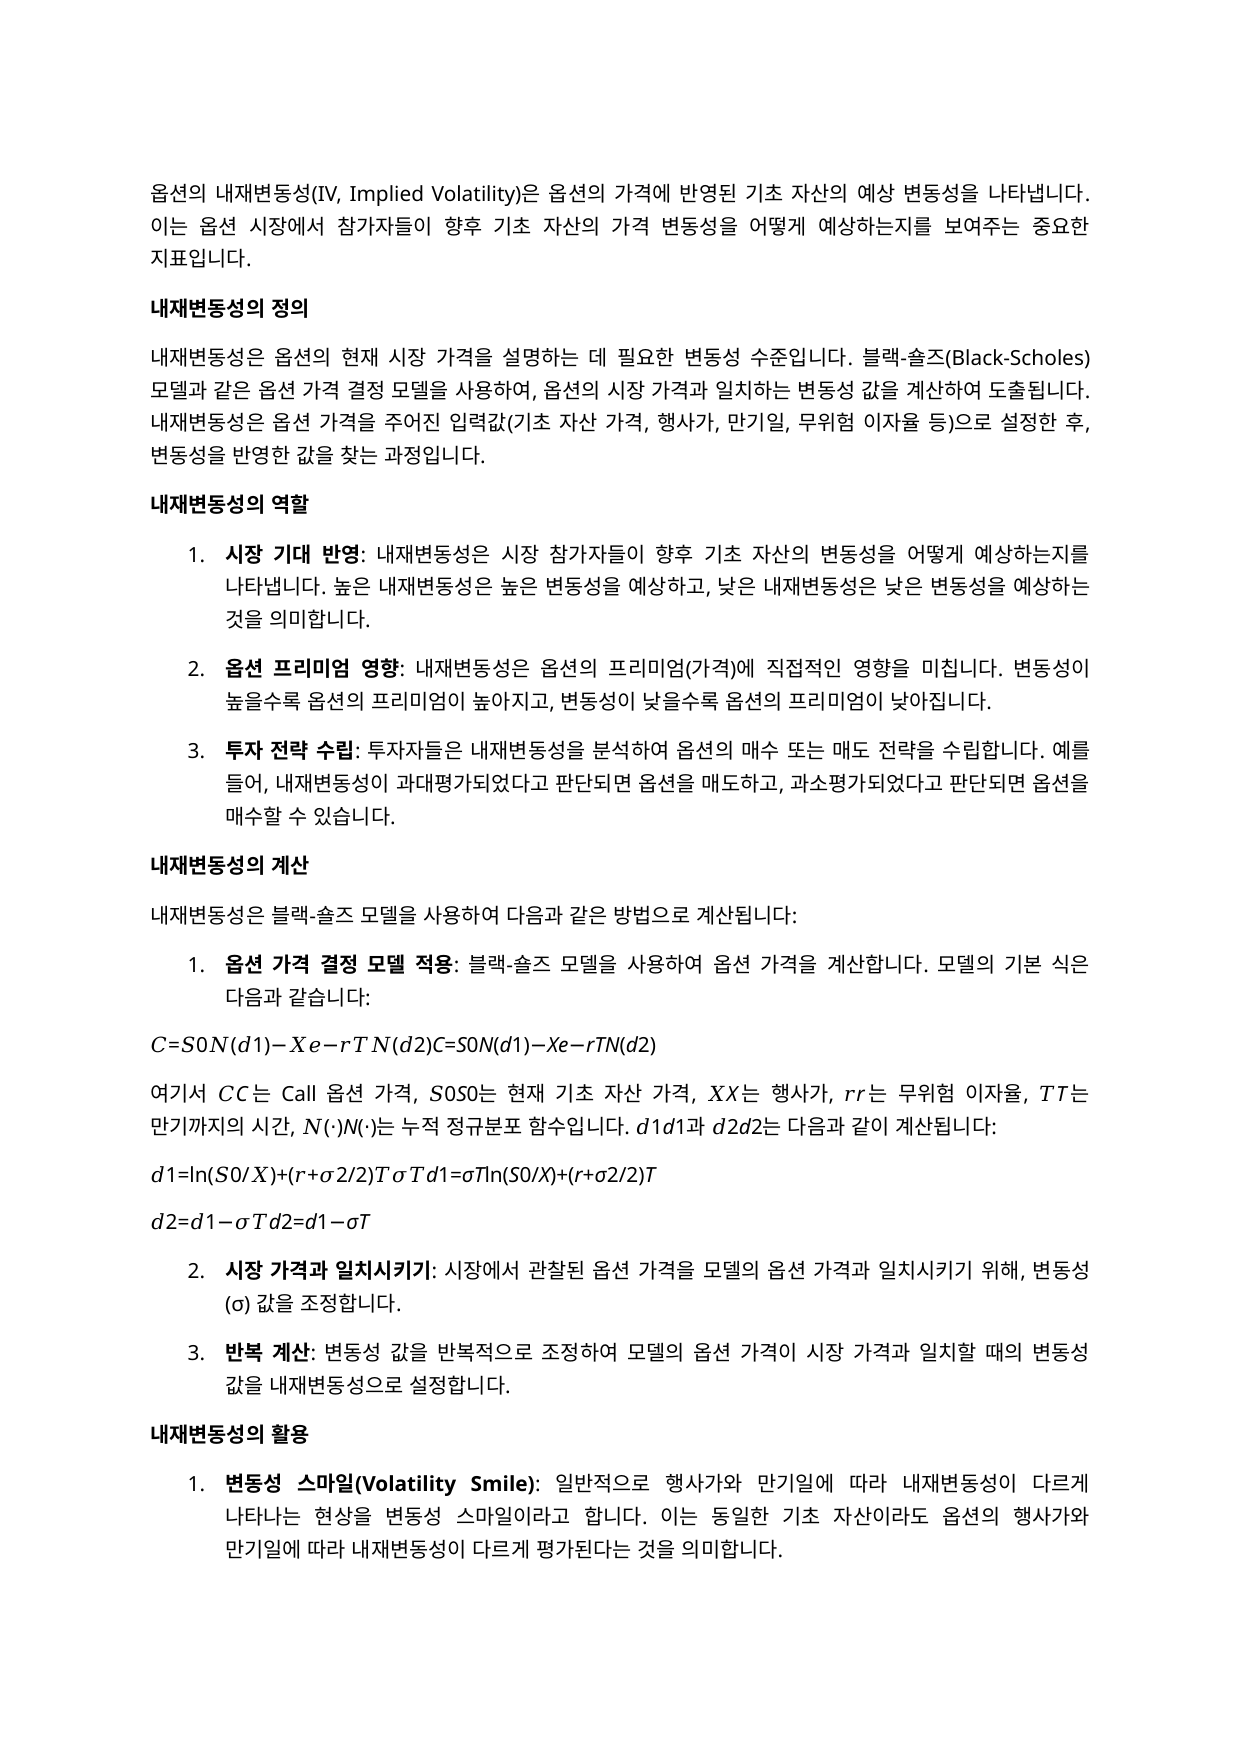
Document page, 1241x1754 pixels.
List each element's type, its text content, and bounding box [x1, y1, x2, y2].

text 옵션의 내재변동성(IV, Implied Volatility)은 옵션의 가격에 반영된 기초 자산의 예상 변동성을 나타냅니다. 이는 옵션 시장에서 참가자들이 향후 기초 자산의 가격 변동성을 어떻게 예상하는지를 보여주는 중요한 지표입니다. [150, 177, 1090, 273]
text 여기서 𝐶C는 Call 옵션 가격, 𝑆0S0​는 현재 기초 자산 가격, 𝑋X는 행사가, 𝑟r는 무위험 이자율, 𝑇T는 만기까지의 시간, 𝑁(⋅)N(⋅)는 누적 정규분포 함수입니다. 𝑑1d1​과 𝑑2d2​는 다음과 같이 계산됩니다: [150, 1078, 1090, 1141]
list 옵션 프리미엄 영향: 내재변동성은 옵션의 프리미엄(가격)에 직접적인 영향을 미칩니다. 변동성이 높을수록 옵션의 프리미엄이 높아지고, 변동성이 낮을수록 옵션의 프리미엄이 낮아집니다. [187, 653, 1090, 716]
text 𝑑1=ln⁡(𝑆0/𝑋)+(𝑟+𝜎2/2)𝑇𝜎𝑇d1​=σT​ln(S0​/X)+(r+σ2/2)T​ [150, 1160, 1090, 1188]
text 𝑑2=𝑑1−𝜎𝑇d2​=d1​−σT​ [150, 1207, 1090, 1235]
text 𝐶=𝑆0𝑁(𝑑1)−𝑋𝑒−𝑟𝑇𝑁(𝑑2)C=S0​N(d1​)−Xe−rTN(d2​) [150, 1030, 1090, 1059]
list 옵션 가격 결정 모델 적용: 블랙-숄즈 모델을 사용하여 옵션 가격을 계산합니다. 모델의 기본 식은 다음과 같습니다: [187, 948, 1090, 1011]
list 변동성 스마일(Volatility Smile): 일반적으로 행사가와 만기일에 따라 내재변동성이 다르게 나타나는 현상을 변동성 스마일이라고 합니다. 이는 동일한 기초 자산이라도 옵션의 행사가와 만기일에 따라 내재변동성이 다르게 평가된다는 것을 의미합니다. [187, 1468, 1090, 1563]
list 시장 기대 반영: 내재변동성은 시장 참가자들이 향후 기초 자산의 변동성을 어떻게 예상하는지를 나타냅니다. 높은 내재변동성은 높은 변동성을 예상하고, 낮은 내재변동성은 낮은 변동성을 예상하는 것을 의미합니다. [187, 538, 1090, 634]
text 내재변동성의 계산 [150, 849, 1090, 880]
text 내재변동성은 옵션의 현재 시장 가격을 설명하는 데 필요한 변동성 수준입니다. 블랙-숄즈(Black-Scholes) 모델과 같은 옵션 가격 결정 모델을 사용하여, 옵션의 시장 가격과 일치하는 변동성 값을 계산하여 도출됩니다. 내재변동성은 옵션 가격을 주어진 입력값(기초 자산 가격, 행사가, 만기일, 무위험 이자율 등)으로 설정한 후, 변동성을 반영한 값을 찾는 과정입니다. [150, 341, 1090, 469]
list 시장 가격과 일치시키기: 시장에서 관찰된 옵션 가격을 모델의 옵션 가격과 일치시키기 위해, 변동성(σ) 값을 조정합니다. [187, 1254, 1090, 1317]
text 내재변동성의 활용 [150, 1418, 1090, 1449]
text 내재변동성의 역할 [150, 489, 1090, 519]
list 반복 계산: 변동성 값을 반복적으로 조정하여 모델의 옵션 가격이 시장 가격과 일치할 때의 변동성 값을 내재변동성으로 설정합니다. [187, 1336, 1090, 1399]
text 내재변동성의 정의 [150, 292, 1090, 322]
list 투자 전략 수립: 투자자들은 내재변동성을 분석하여 옵션의 매수 또는 매도 전략을 수립합니다. 예를 들어, 내재변동성이 과대평가되었다고 판단되면 옵션을 매도하고, 과소평가되었다고 판단되면 옵션을 매수할 수 있습니다. [187, 735, 1090, 831]
text 내재변동성은 블랙-숄즈 모델을 사용하여 다음과 같은 방법으로 계산됩니다: [150, 899, 1090, 929]
